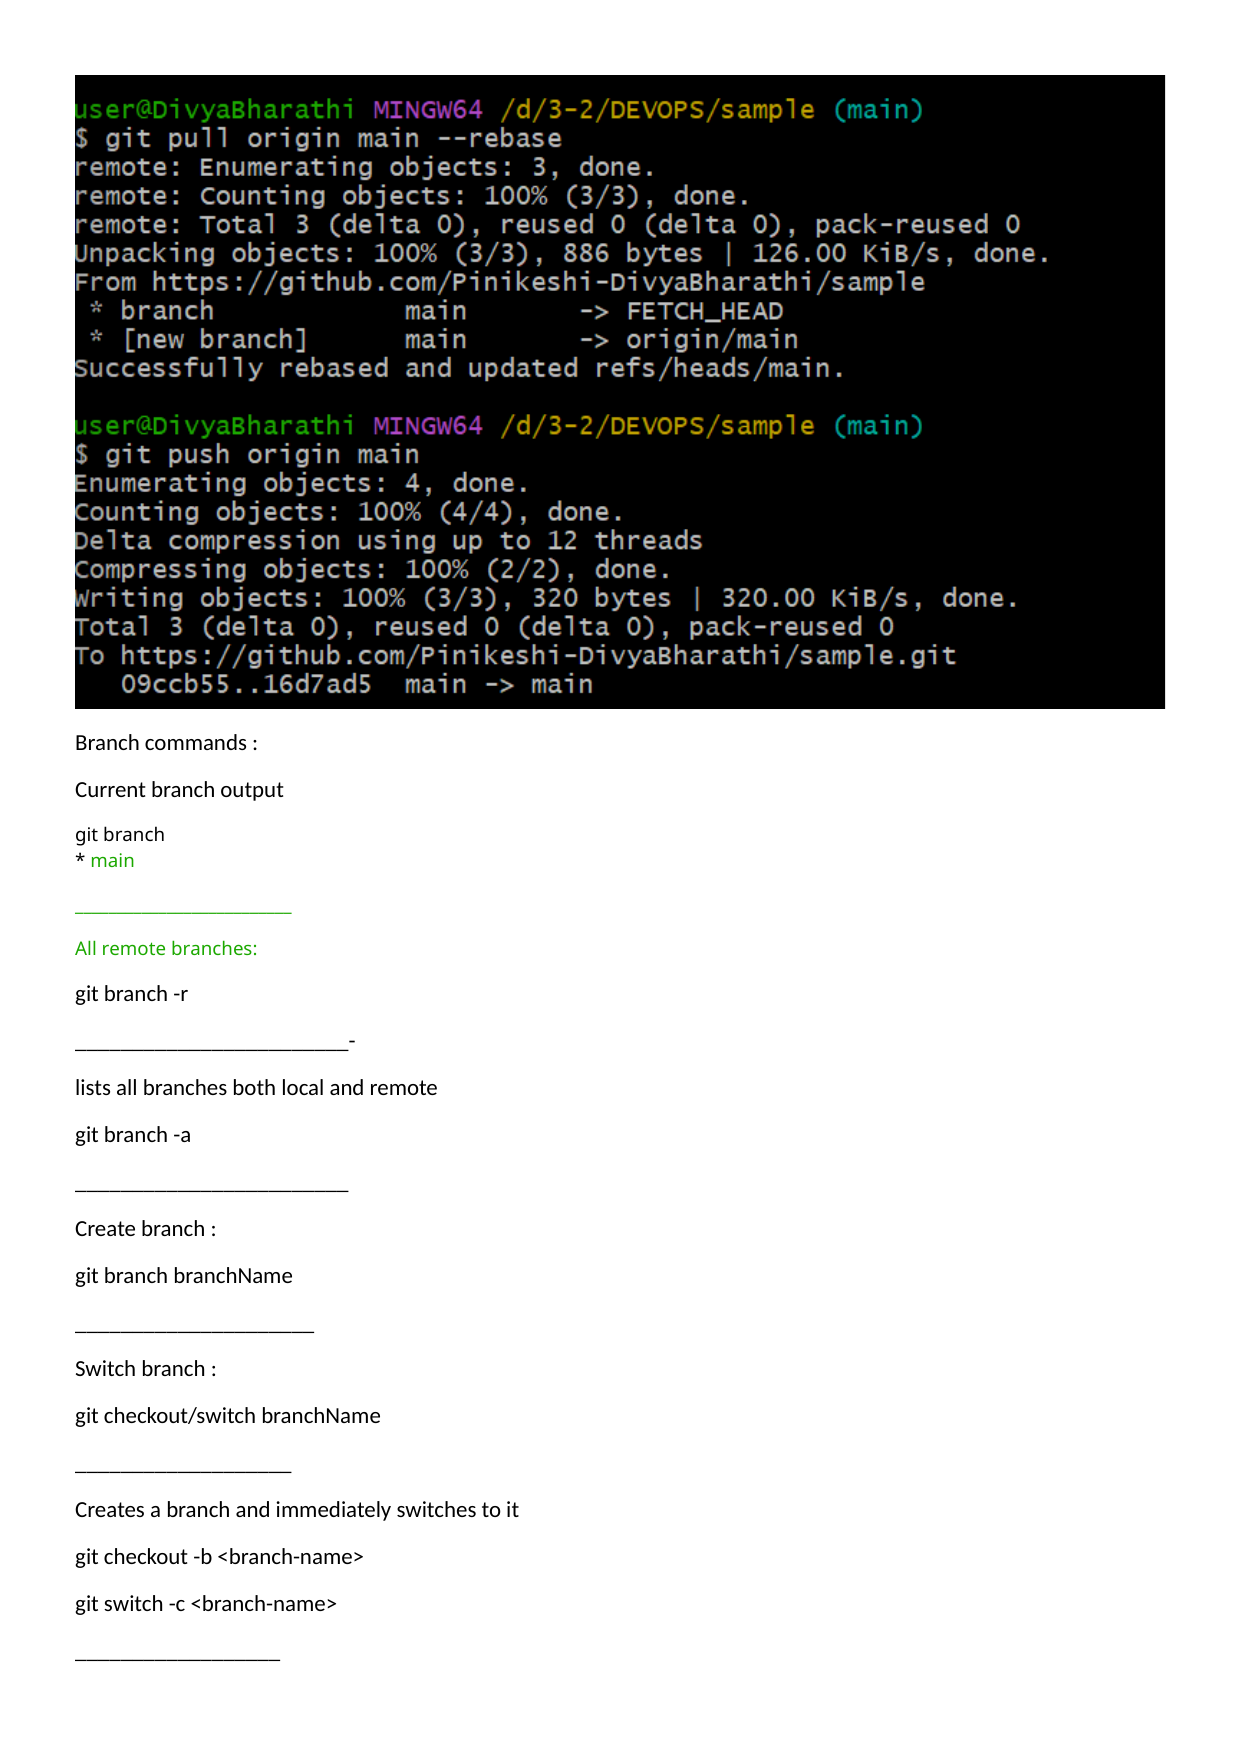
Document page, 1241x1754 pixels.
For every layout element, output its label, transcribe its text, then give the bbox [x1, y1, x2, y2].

text * main [75, 847, 1165, 873]
text Switch branch : [75, 1354, 1165, 1383]
text _____________________ [75, 1308, 1165, 1336]
text __________________________ [75, 891, 1165, 917]
text lists all branches both local and remote [75, 1073, 1165, 1101]
text Creates a branch and immediately switches to it [75, 1495, 1165, 1523]
text Branch commands : [75, 728, 1165, 756]
text ________________________ [75, 1167, 1165, 1195]
text ___________________ [75, 1448, 1165, 1476]
text git checkout -b <branch-name> [75, 1542, 1165, 1570]
text Current branch output [75, 775, 1165, 803]
text git branch -r [75, 979, 1165, 1008]
text git switch -c <branch-name> [75, 1589, 1165, 1617]
text git checkout/switch branchName [75, 1401, 1165, 1429]
text git branch branchName [75, 1261, 1165, 1289]
text Create branch : [75, 1214, 1165, 1242]
picture [75, 75, 1166, 709]
text git branch -a [75, 1120, 1165, 1148]
text All remote branches: [75, 935, 1165, 961]
text git branch [75, 822, 1165, 847]
text ________________________- [75, 1026, 1165, 1054]
text __________________ [75, 1636, 1165, 1664]
